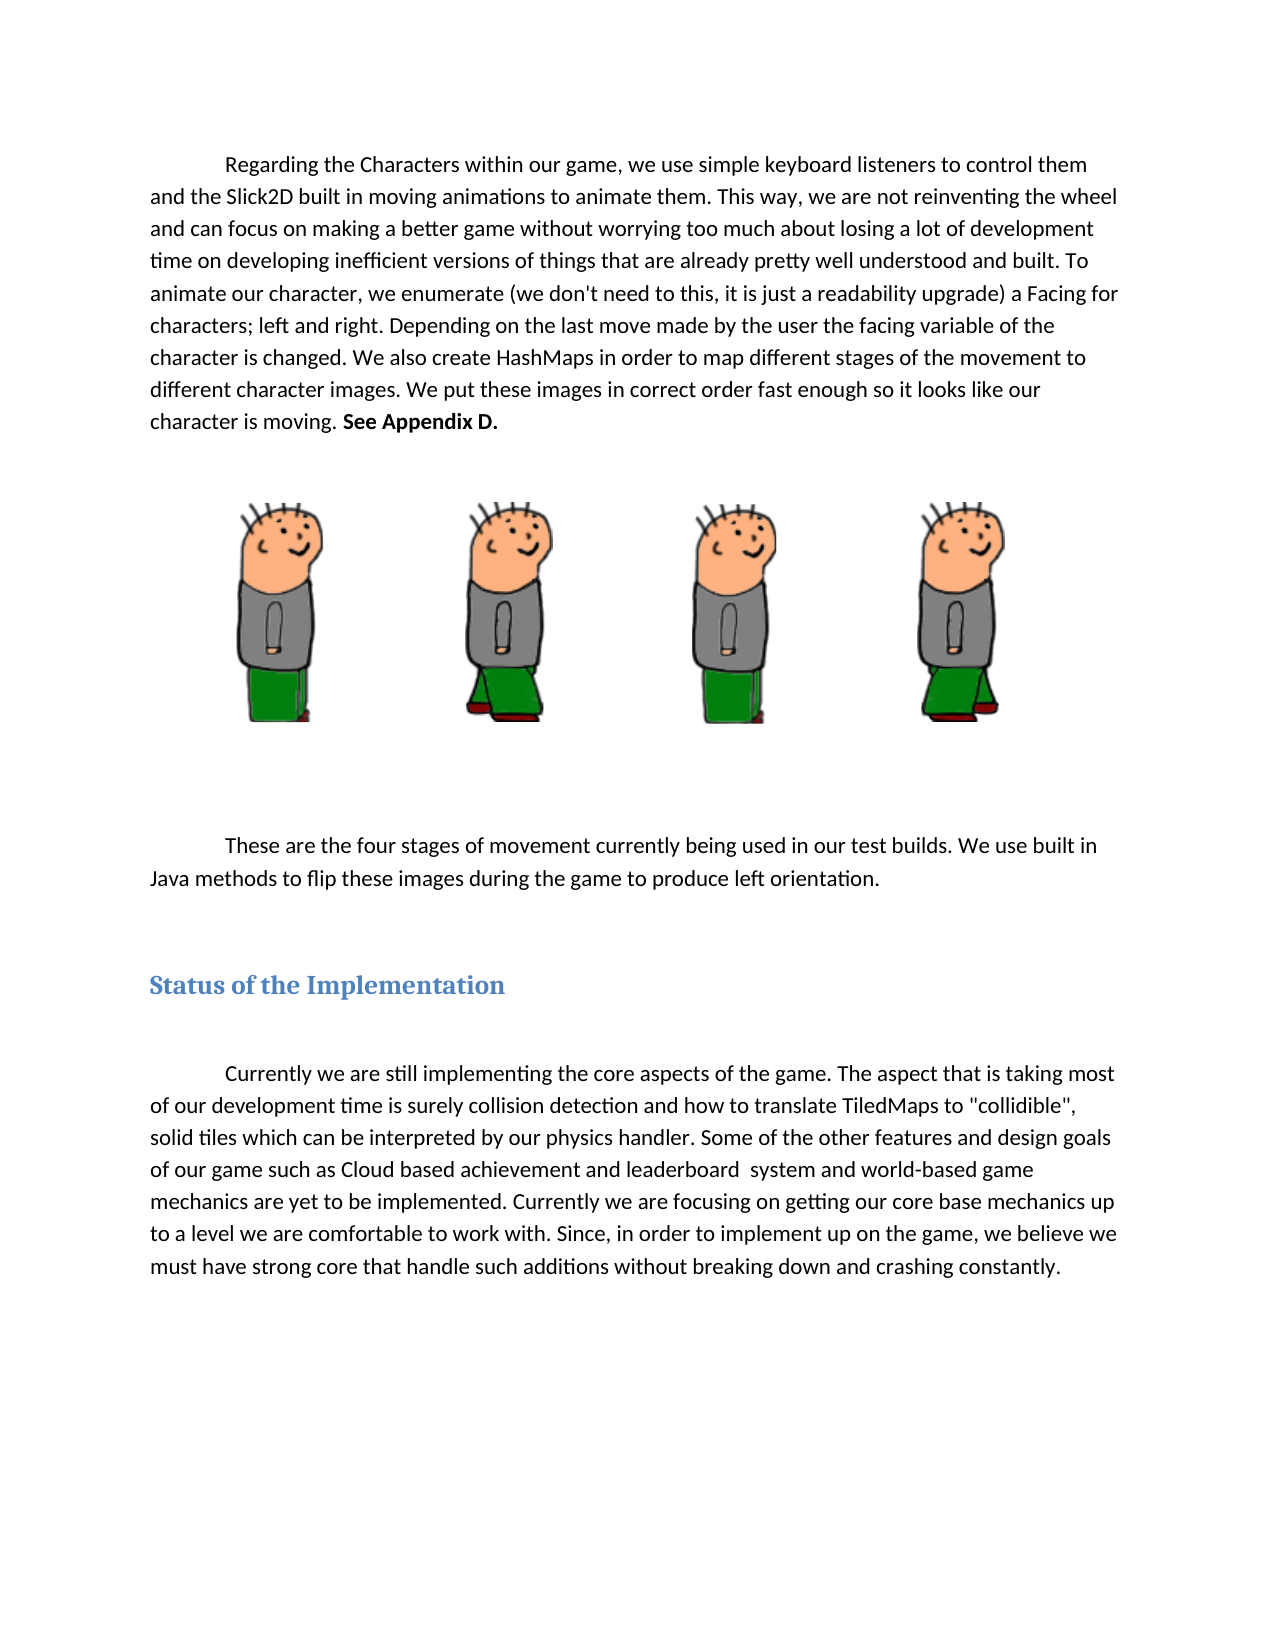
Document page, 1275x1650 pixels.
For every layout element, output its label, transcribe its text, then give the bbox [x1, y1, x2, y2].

text Currently we are still implementing the core aspects of the game. The aspect that is taking most of our development time is surely collision detection and how to translate TiledMaps to "collidible", solid tiles which can be interpreted by our physics handler. Some of the other features and design goals of our game such as Cloud based achievement and leaderboard system and world-based game mechanics are yet to be implemented. Currently we are focusing on getting our core base mechanics up to a level we are comfortable to work with. Since, in order to implement up on the game, we believe we must have strong core that handle such additions without breaking down and crashing constantly. [150, 1059, 1125, 1280]
picture [692, 504, 777, 719]
picture [465, 502, 553, 722]
subtitle Status of the Implementation [150, 970, 1125, 1001]
text These are the four stages of movement currently being used in our test builds. We use built in Java methods to flip these images during the game to produce left orientation. [150, 832, 1125, 892]
picture [917, 502, 1005, 722]
text Regarding the Characters within our game, we use simple keyboard listeners to control them and the Slick2D built in moving animations to animate them. This way, we are not reinventing the wheel and can focus on making a better game without worrying too much about losing a lot of development time on developing inefficient versions of things that are already pretty well understood and built. To animate our character, we enumerate (we don't need to this, it is just a readability upgrade) a Facing for characters; left and right. Depending on the last move made by the user the facing variable of the character is changed. We also create HashMaps in order to map different stages of the movement to different character images. We put these images in correct order fast enough so it looks like our character is moving. See Appendix D. [150, 150, 1125, 436]
picture [236, 502, 324, 718]
